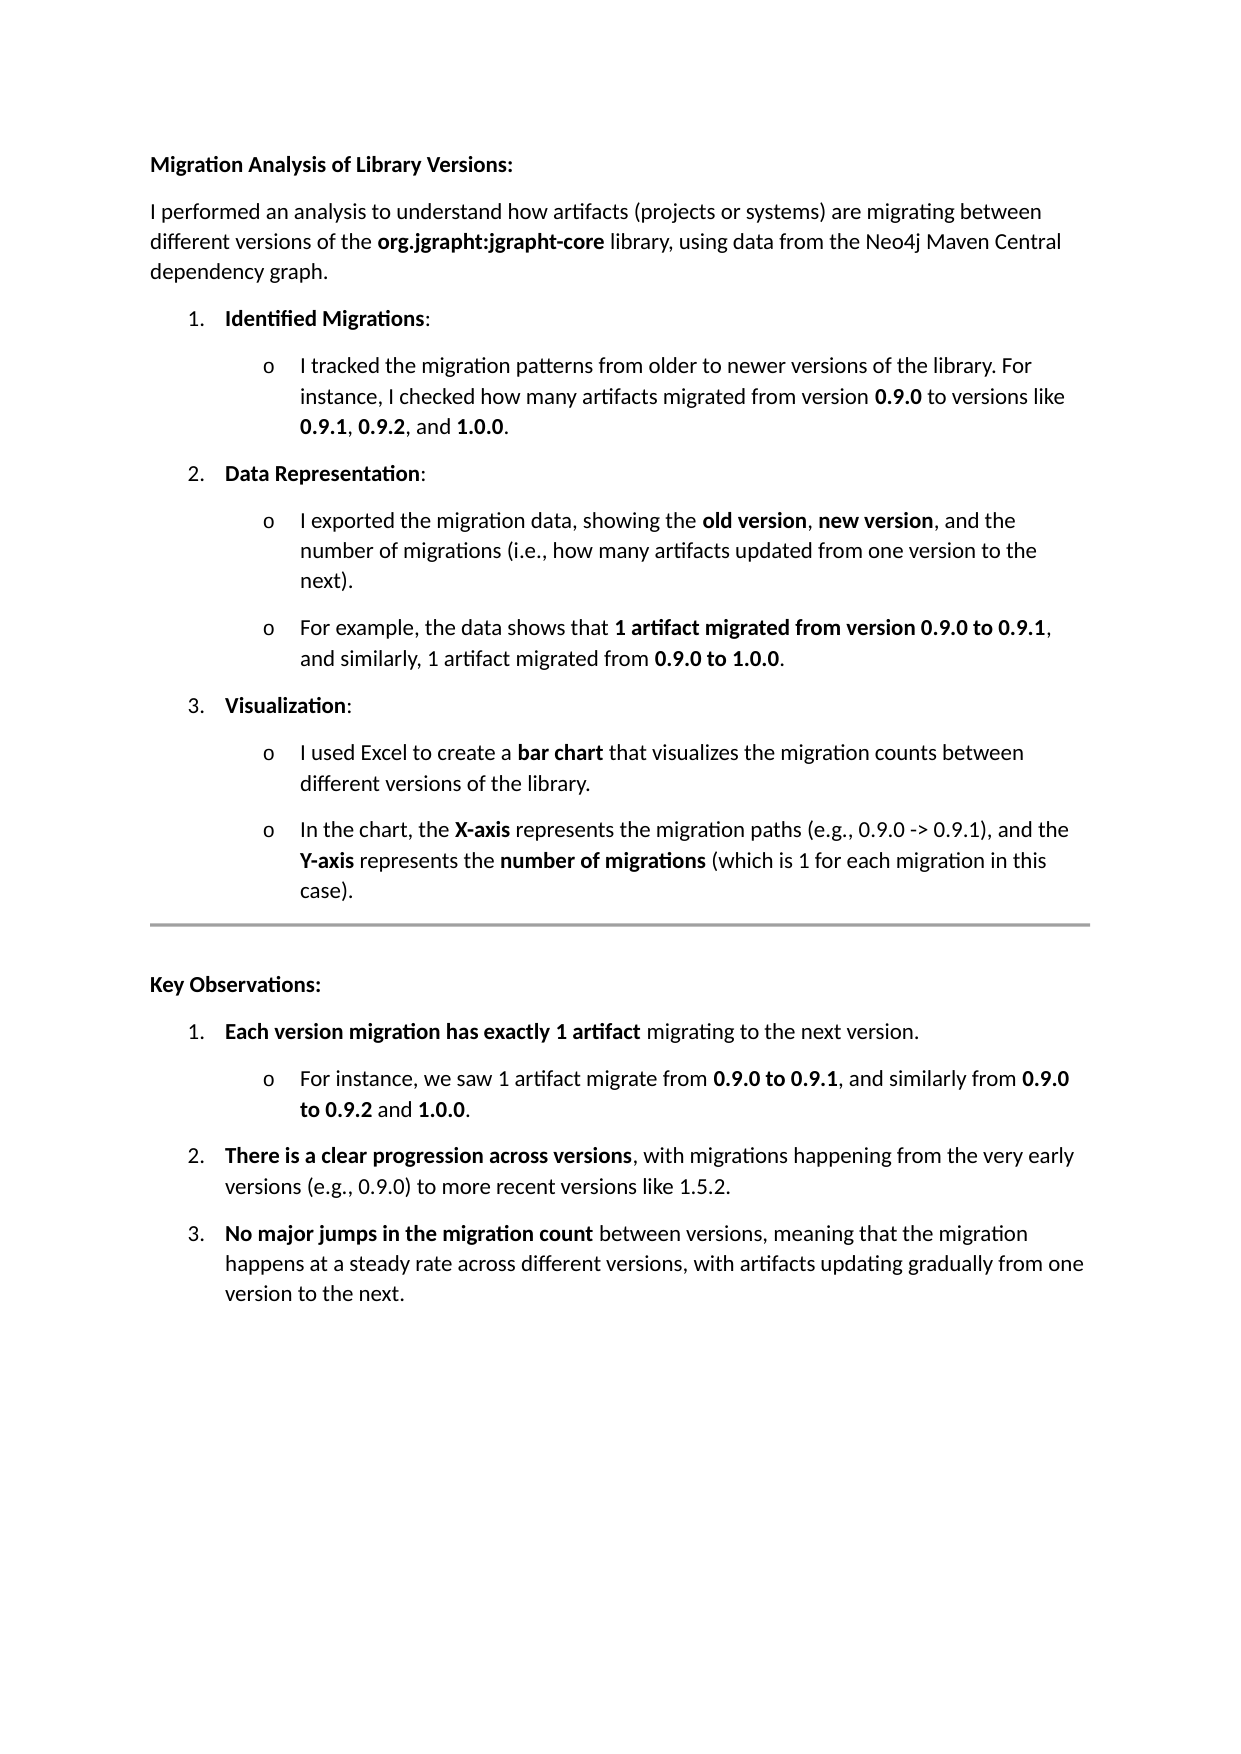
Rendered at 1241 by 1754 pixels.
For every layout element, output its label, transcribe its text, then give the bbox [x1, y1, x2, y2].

text Key Observations: [150, 970, 1090, 998]
list Data Representation: [187, 459, 1090, 487]
list For instance, we saw 1 artifact migrate from 0.9.0 to 0.9.1, and similarly from 0.9.0 to 0.9.2 and 1.0.0. [262, 1064, 1090, 1123]
list I exported the migration data, showing the old version, new version, and the number of migrations (i.e., how many artifacts updated from one version to the next). [262, 506, 1090, 595]
list Visualization: [187, 691, 1090, 719]
list There is a clear progression across versions, with migrations happening from the very early versions (e.g., 0.9.0) to more recent versions like 1.5.2. [187, 1142, 1090, 1200]
list I tracked the migration patterns from older to newer versions of the library. For instance, I checked how many artifacts migrated from version 0.9.0 to versions like 0.9.1, 0.9.2, and 1.0.0. [262, 351, 1090, 440]
list Identified Migrations: [187, 304, 1090, 332]
list In the chart, the X-axis represents the migration paths (e.g., 0.9.0 -> 0.9.1), and the Y-axis represents the number of migrations (which is 1 for each migration in this case). [262, 816, 1090, 904]
list Each version migration has exactly 1 artifact migrating to the next version. [187, 1017, 1090, 1045]
text I performed an analysis to understand how artifacts (projects or systems) are migrating between different versions of the org.jgrapht:jgrapht-core library, using data from the Neo4j Maven Central dependency graph. [150, 197, 1090, 285]
text Migration Analysis of Library Versions: [150, 150, 1090, 178]
list No major jumps in the migration count between versions, meaning that the migration happens at a steady rate across different versions, with artifacts updating gradually from one version to the next. [187, 1219, 1090, 1307]
list For example, the data shows that 1 artifact migrated from version 0.9.0 to 0.9.1, and similarly, 1 artifact migrated from 0.9.0 to 1.0.0. [262, 613, 1090, 672]
list I used Excel to create a bar chart that visualizes the migration counts between different versions of the library. [262, 738, 1090, 797]
